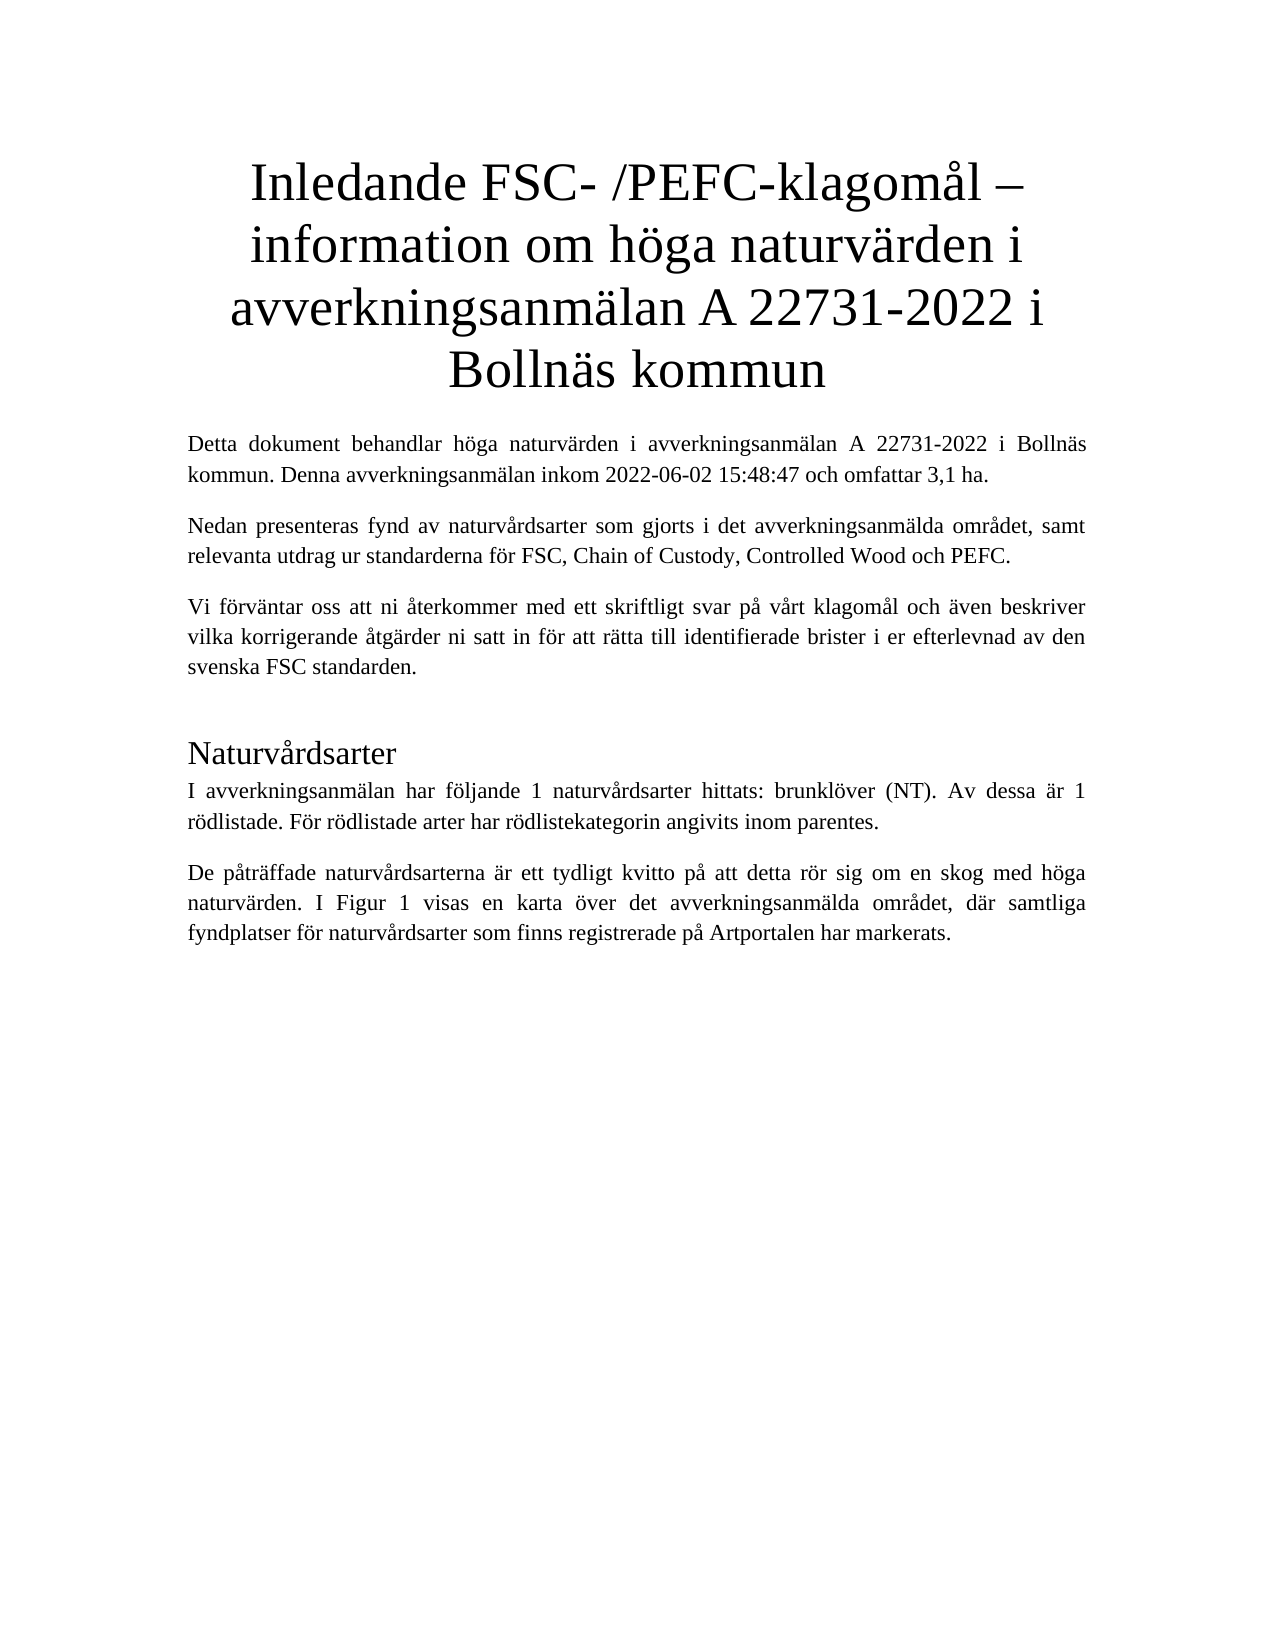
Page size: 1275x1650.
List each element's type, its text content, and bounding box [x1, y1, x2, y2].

text Detta dokument behandlar höga naturvärden i avverkningsanmälan A 22731-2022 i Bollnäs kommun. Denna avverkningsanmälan inkom 2022-06-02 15:48:47 och omfattar 3,1 ha. [187, 430, 1087, 487]
subtitle Naturvårdsarter [187, 733, 1087, 772]
text Vi förväntar oss att ni återkommer med ett skriftligt svar på vårt klagomål och även beskriver vilka korrigerande åtgärder ni satt in för att rätta till identifierade brister i er efterlevnad av den svenska FSC standarden. [187, 593, 1087, 680]
text De påträffade naturvårdsarterna är ett tydligt kvitto på att detta rör sig om en skog med höga naturvärden. I Figur 1 visas en karta över det avverkningsanmälda området, där samtliga fyndplatser för naturvårdsarter som finns registrerade på Artportalen har markerats. [187, 859, 1087, 946]
text I avverkningsanmälan har följande 1 naturvårdsarter hittats: brunklöver (NT). Av dessa är 1 rödlistade. För rödlistade arter har rödlistekategorin angivits inom parentes. [187, 778, 1087, 834]
text Nedan presenteras fynd av naturvårdsarter som gjorts i det avverkningsanmälda området, samt relevanta utdrag ur standarderna för FSC, Chain of Custody, Controlled Wood och PEFC. [187, 512, 1087, 568]
title Inledande FSC- /PEFC-klagomål – information om höga naturvärden i avverkningsanmälan A 22731-2022 i Bollnäs kommun [187, 150, 1087, 399]
